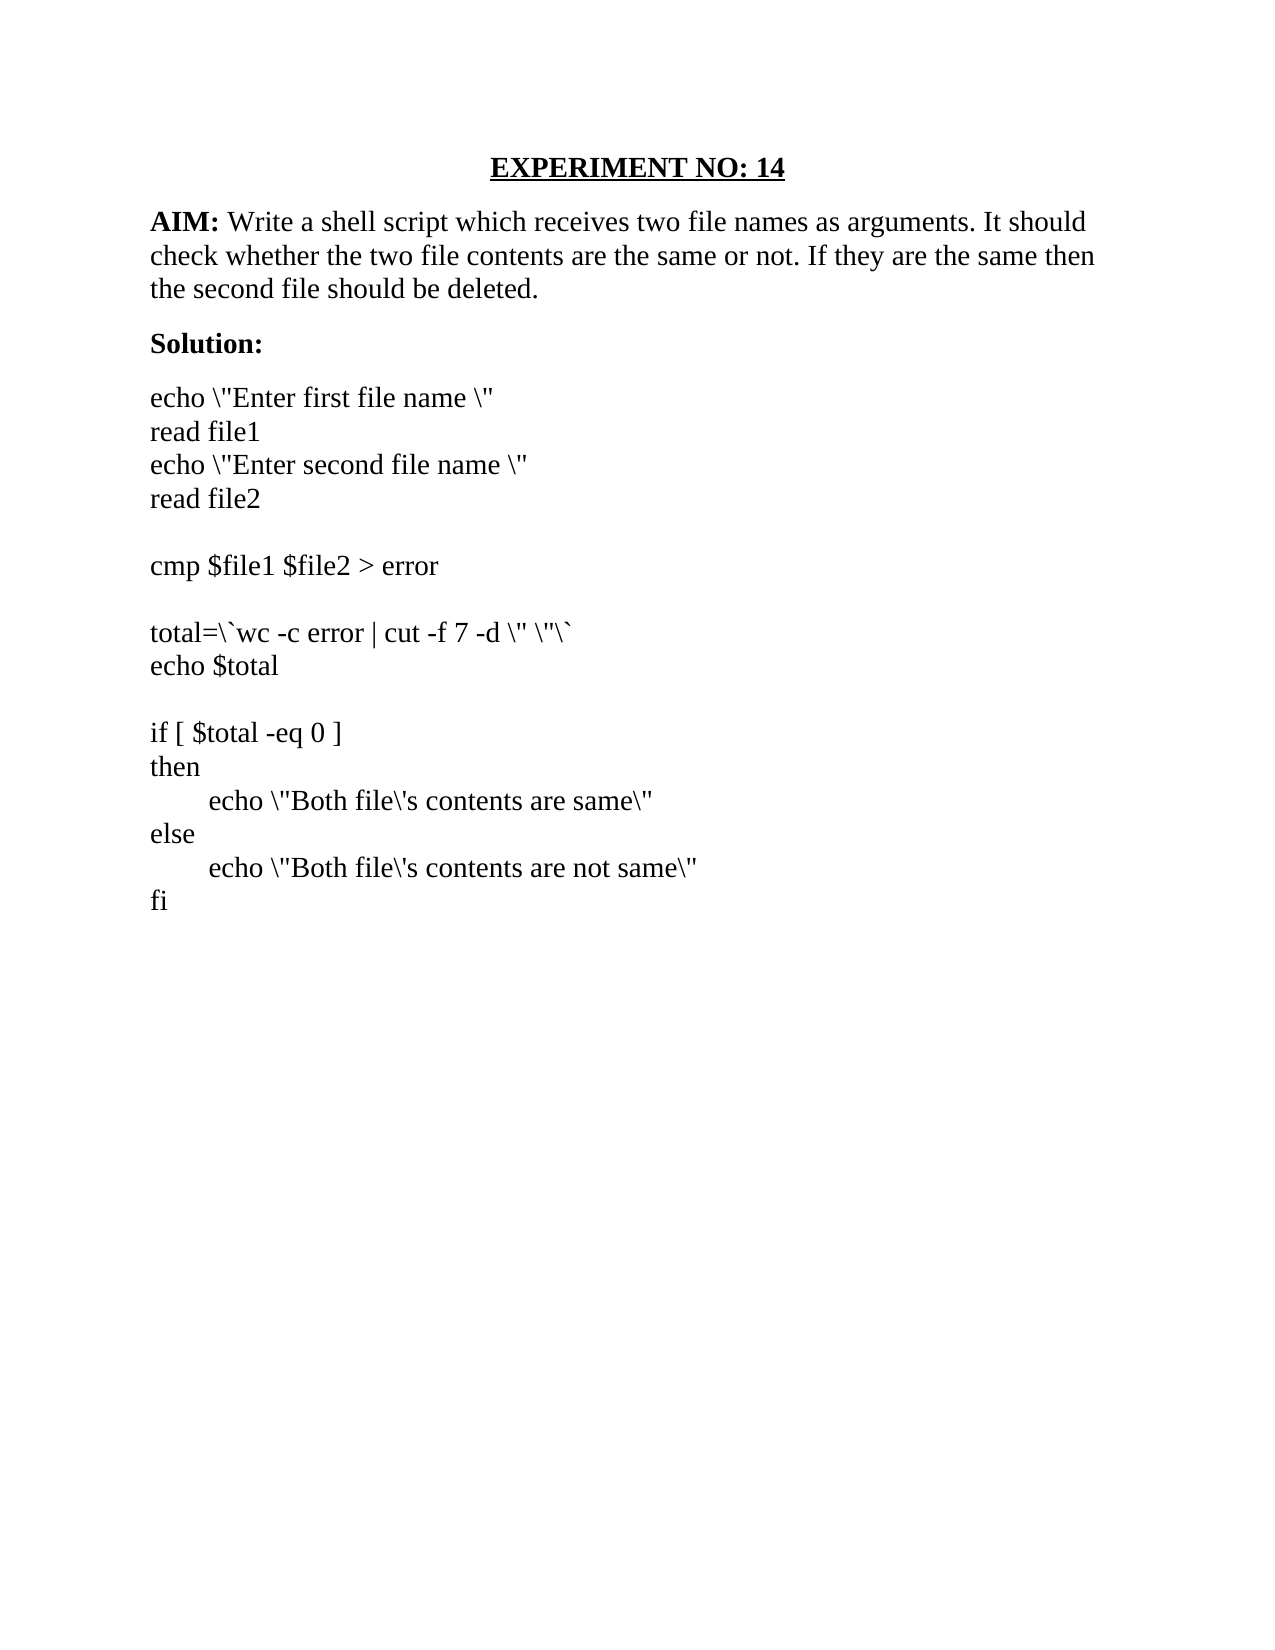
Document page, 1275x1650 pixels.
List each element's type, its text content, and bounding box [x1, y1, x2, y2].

text echo \"Both file\'s contents are same\" [150, 783, 1125, 816]
text read file2 [150, 481, 1125, 514]
text read file1 [150, 414, 1125, 447]
text total=\`wc -c error | cut -f 7 -d \" \"\` [150, 615, 1125, 648]
text AIM: Write a shell script which receives two file names as arguments. It should check whether the two file contents are the same or not. If they are the same then the second file should be deleted. [150, 204, 1125, 305]
text else [150, 816, 1125, 850]
text cmp $file1 $file2 > error [150, 548, 1125, 581]
text echo \"Enter second file name \" [150, 447, 1125, 481]
text echo \"Enter first file name \" [150, 380, 1125, 414]
text if [ $total -eq 0 ] [150, 716, 1125, 749]
text echo $total [150, 648, 1125, 682]
text Solution: [150, 326, 1125, 359]
text fi [150, 883, 1125, 917]
text then [150, 749, 1125, 783]
text echo \"Both file\'s contents are not same\" [150, 850, 1125, 883]
text EXPERIMENT NO: 14 [150, 150, 1125, 183]
